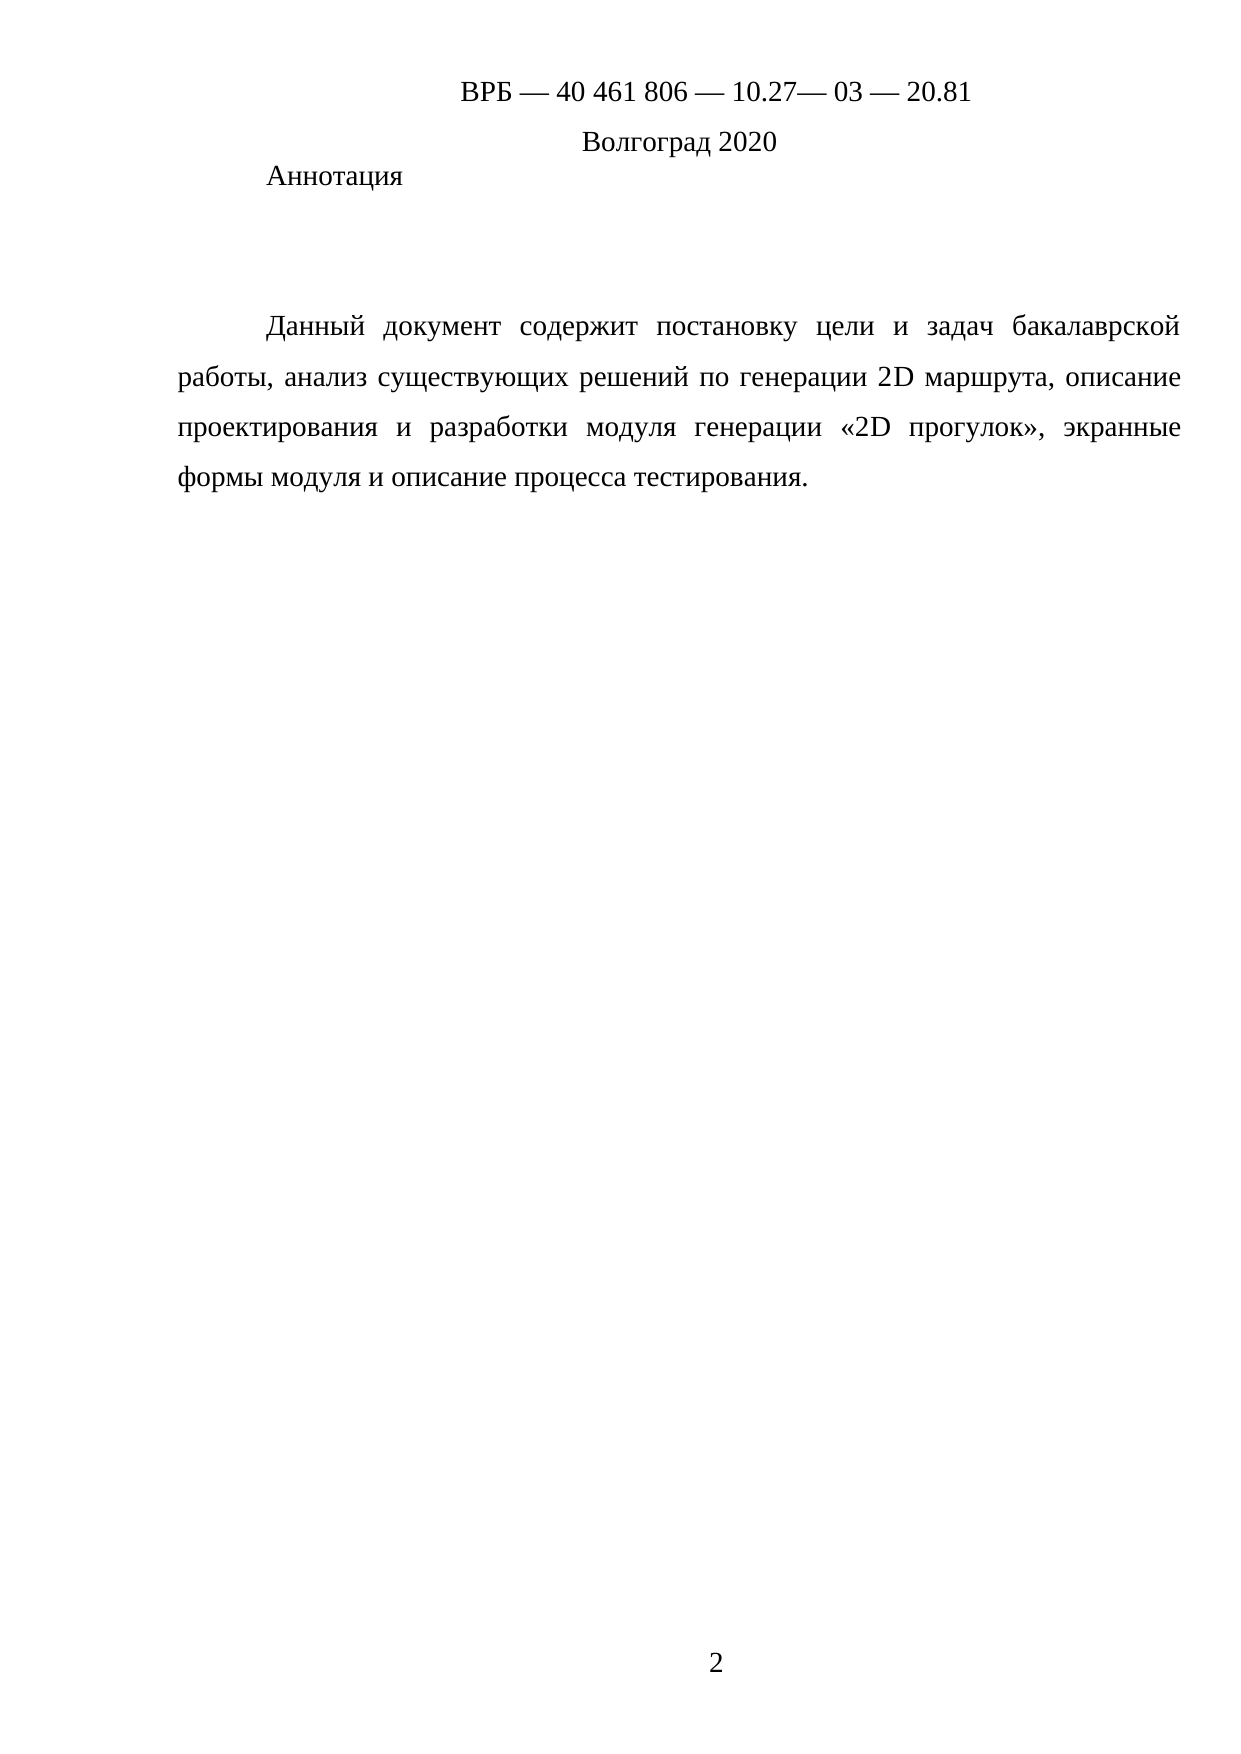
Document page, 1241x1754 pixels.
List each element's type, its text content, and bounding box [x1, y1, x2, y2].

text Аннотация [177, 158, 1181, 191]
text Данный документ содержит постановку цели и задач бакалаврской работы, анализ существующих решений по генерации 2D маршрута, описание проектирования и разработки модуля генерации «2D прогулок», экранные формы модуля и описание процесса тестирования. [177, 308, 1181, 493]
text Волгоград 2020 [177, 124, 1181, 158]
